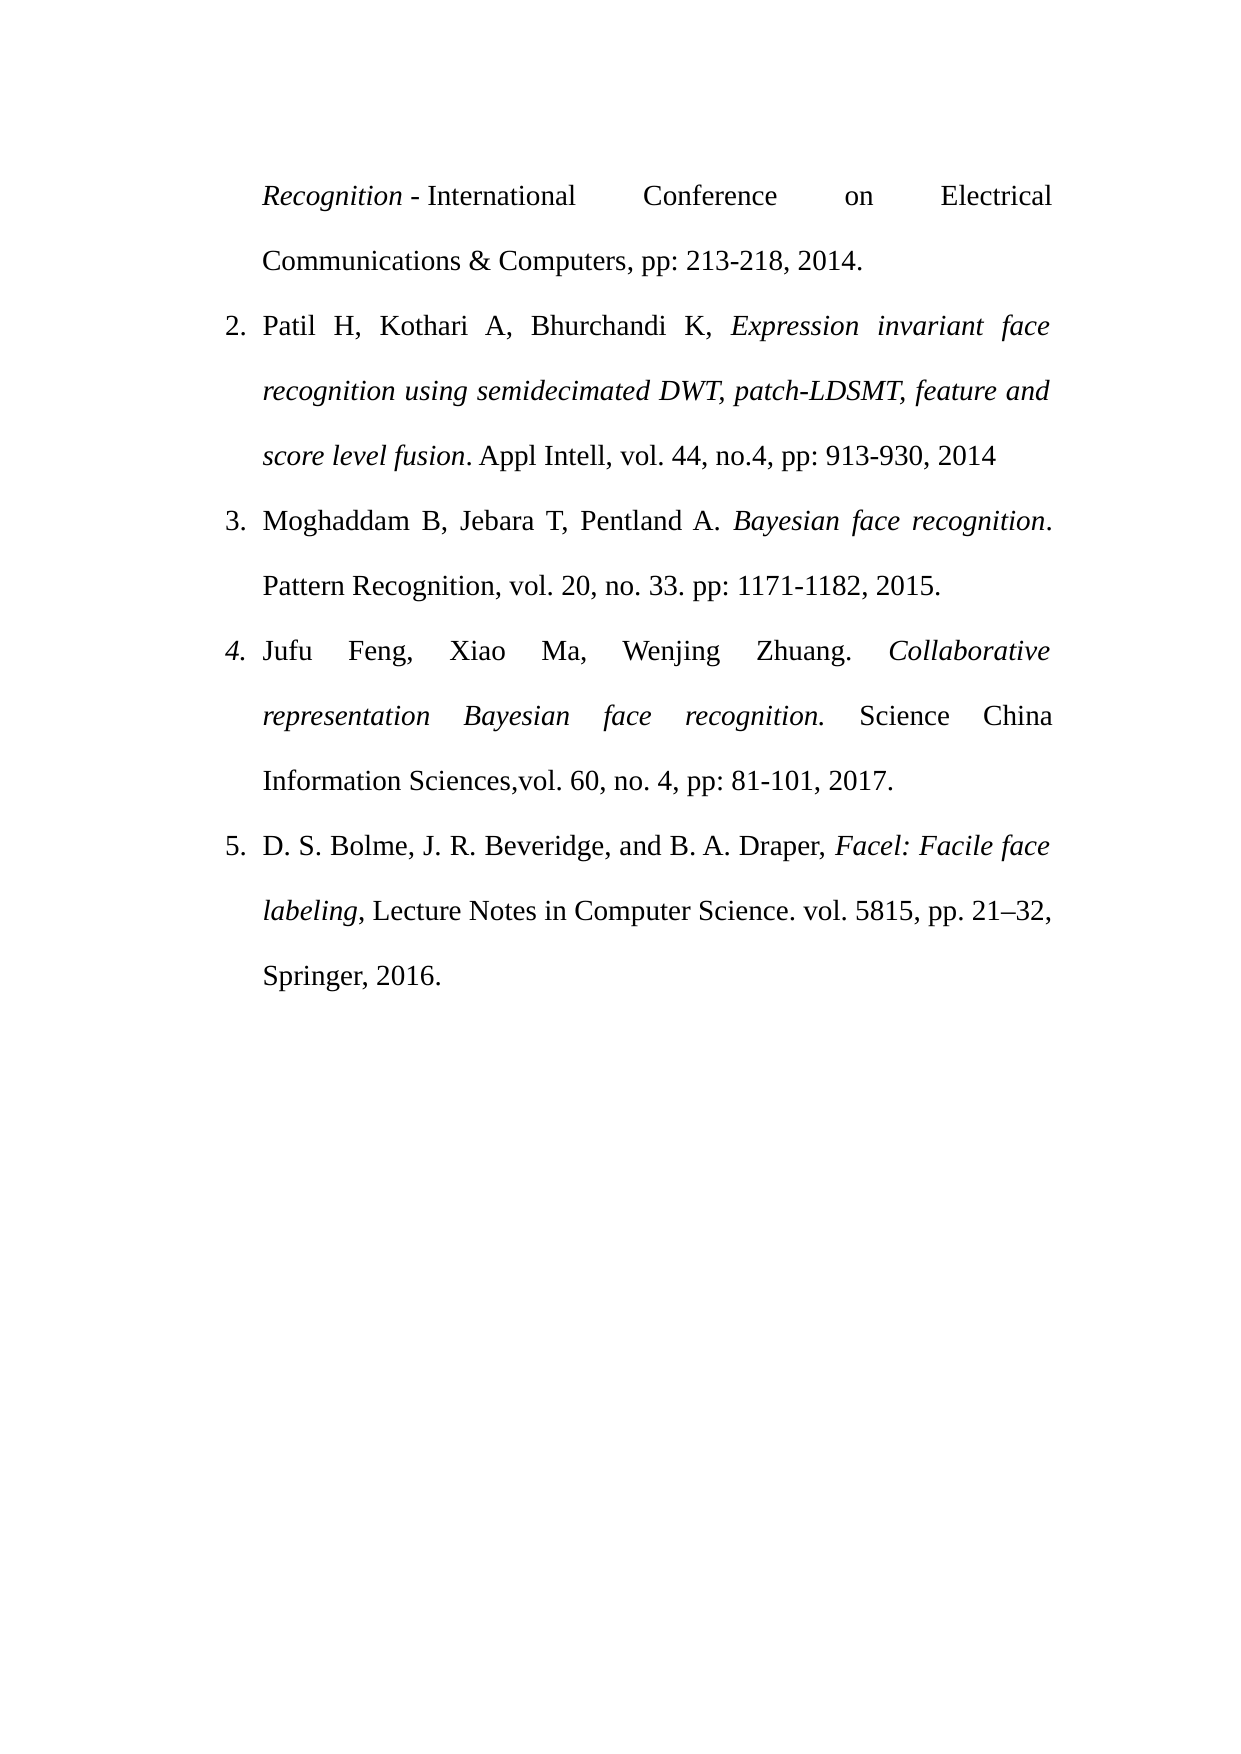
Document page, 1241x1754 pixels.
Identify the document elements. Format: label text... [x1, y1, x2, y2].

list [225, 162, 1053, 292]
list Moghaddam B, Jebara T, Pentland A. Bayesian face recognition. Pattern Recognition, vol. 20, no. 33. pp: 1171-1182, 2015. [225, 487, 1053, 617]
list D. S. Bolme, J. R. Beveridge, and B. A. Draper, Facel: Facile face labeling, Lecture Notes in Computer Science. vol. 5815, pp. 21–32, Springer, 2016. [225, 812, 1053, 1007]
list Jufu Feng, Xiao Ma, Wenjing Zhuang. Collaborative representation Bayesian face recognition. Science China Information Sciences,vol. 60, no. 4, pp: 81-101, 2017. [225, 617, 1053, 812]
list Patil H, Kothari A, Bhurchandi K, Expression invariant face recognition using semidecimated DWT, patch-LDSMT, feature and score level fusion. Appl Intell, vol. 44, no.4, pp: 913-930, 2014 [225, 292, 1053, 487]
